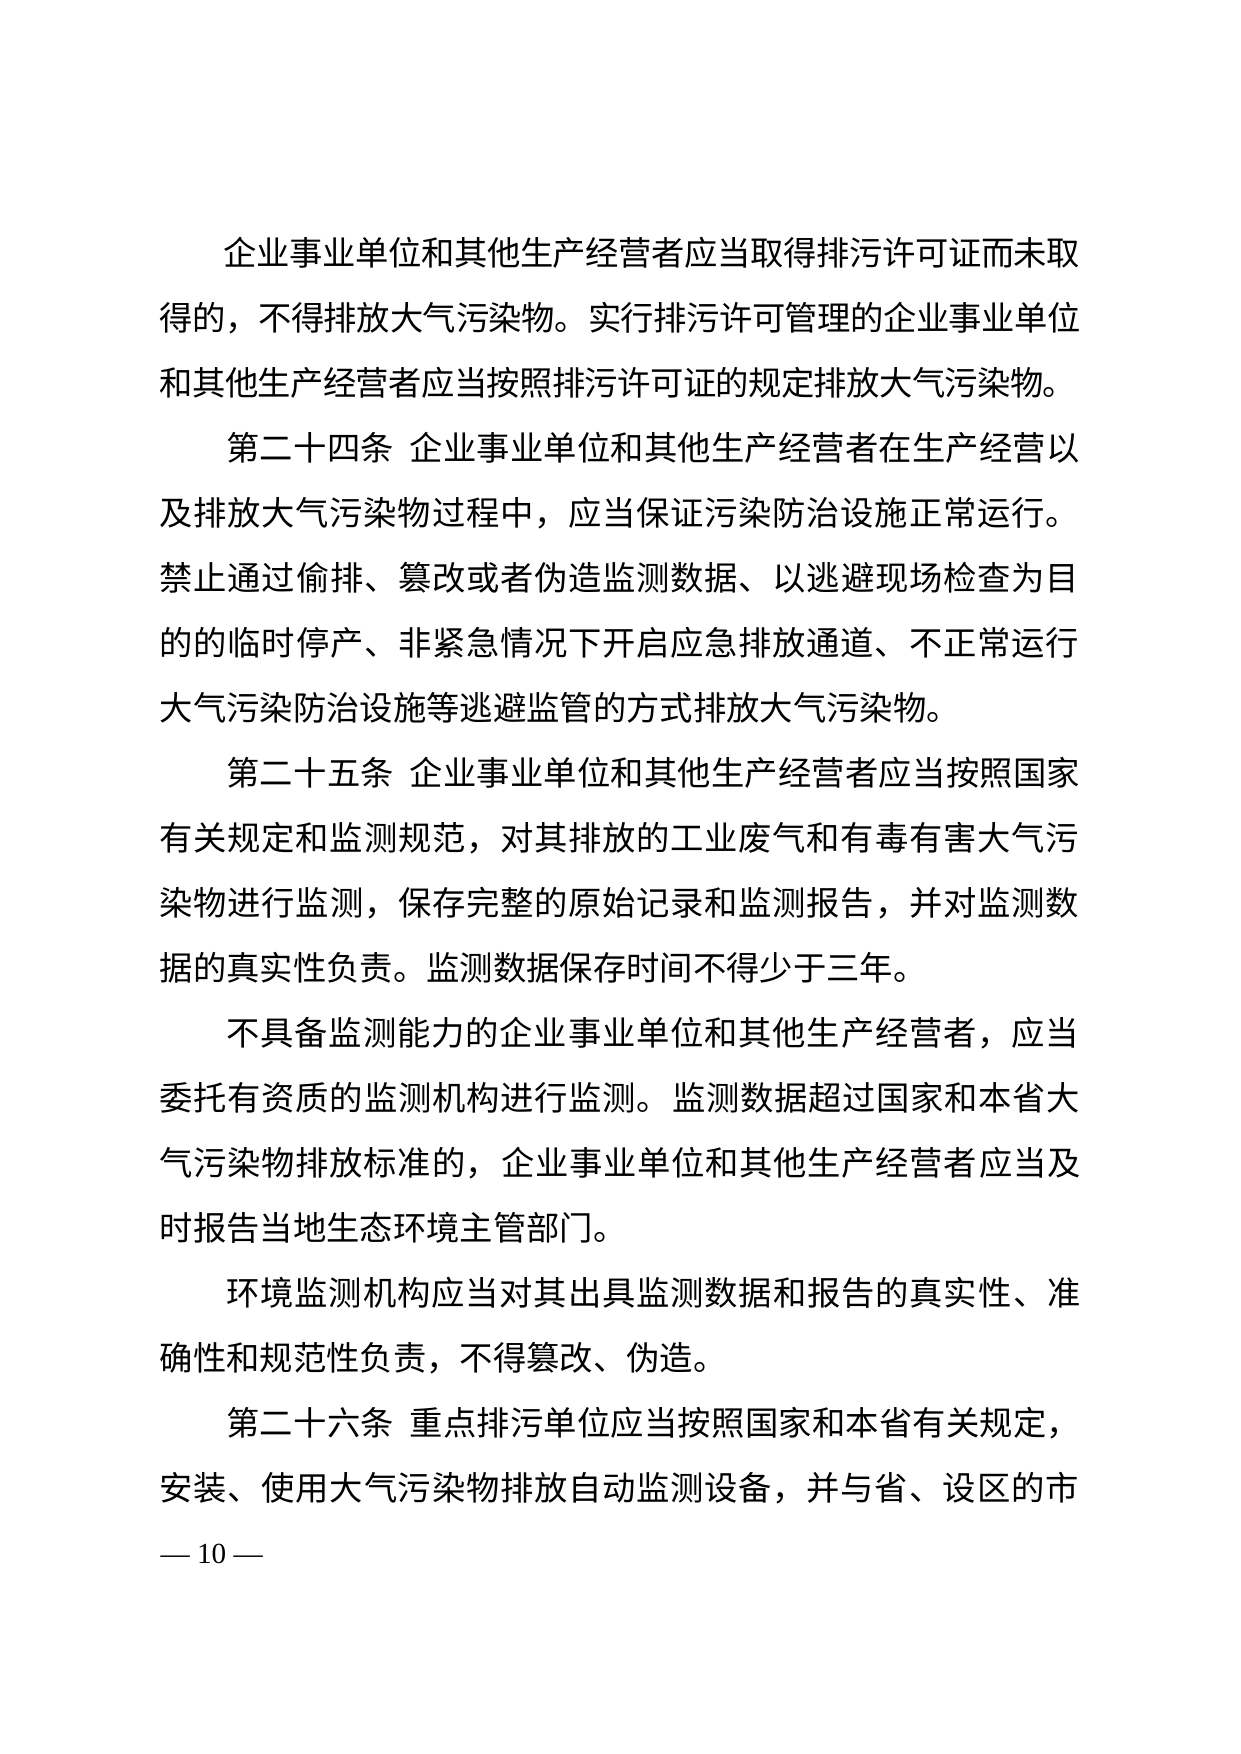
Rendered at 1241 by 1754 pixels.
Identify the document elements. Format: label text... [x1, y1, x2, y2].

text 环境监测机构应当对其出具监测数据和报告的真实性、准确性和规范性负责，不得篡改、伪造。 [159, 1267, 1081, 1397]
text 第二十四条 企业事业单位和其他生产经营者在生产经营以及排放大气污染物过程中，应当保证污染防治设施正常运行。禁止通过偷排、篡改或者伪造监测数据、以逃避现场检查为目的的临时停产、非紧急情况下开启应急排放通道、不正常运行大气污染防治设施等逃避监管的方式排放大气污染物。 [159, 422, 1081, 747]
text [159, 1397, 1081, 1527]
text 不具备监测能力的企业事业单位和其他生产经营者，应当委托有资质的监测机构进行监测。监测数据超过国家和本省大气污染物排放标准的，企业事业单位和其他生产经营者应当及时报告当地生态环境主管部门。 [159, 1007, 1081, 1267]
text 第二十五条 企业事业单位和其他生产经营者应当按照国家有关规定和监测规范，对其排放的工业废气和有毒有害大气污染物进行监测，保存完整的原始记录和监测报告，并对监测数据的真实性负责。监测数据保存时间不得少于三年。 [159, 747, 1081, 1007]
text 企业事业单位和其他生产经营者应当取得排污许可证而未取得的，不得排放大气污染物。实行排污许可管理的企业事业单位和其他生产经营者应当按照排污许可证的规定排放大气污染物。 [159, 227, 1081, 422]
